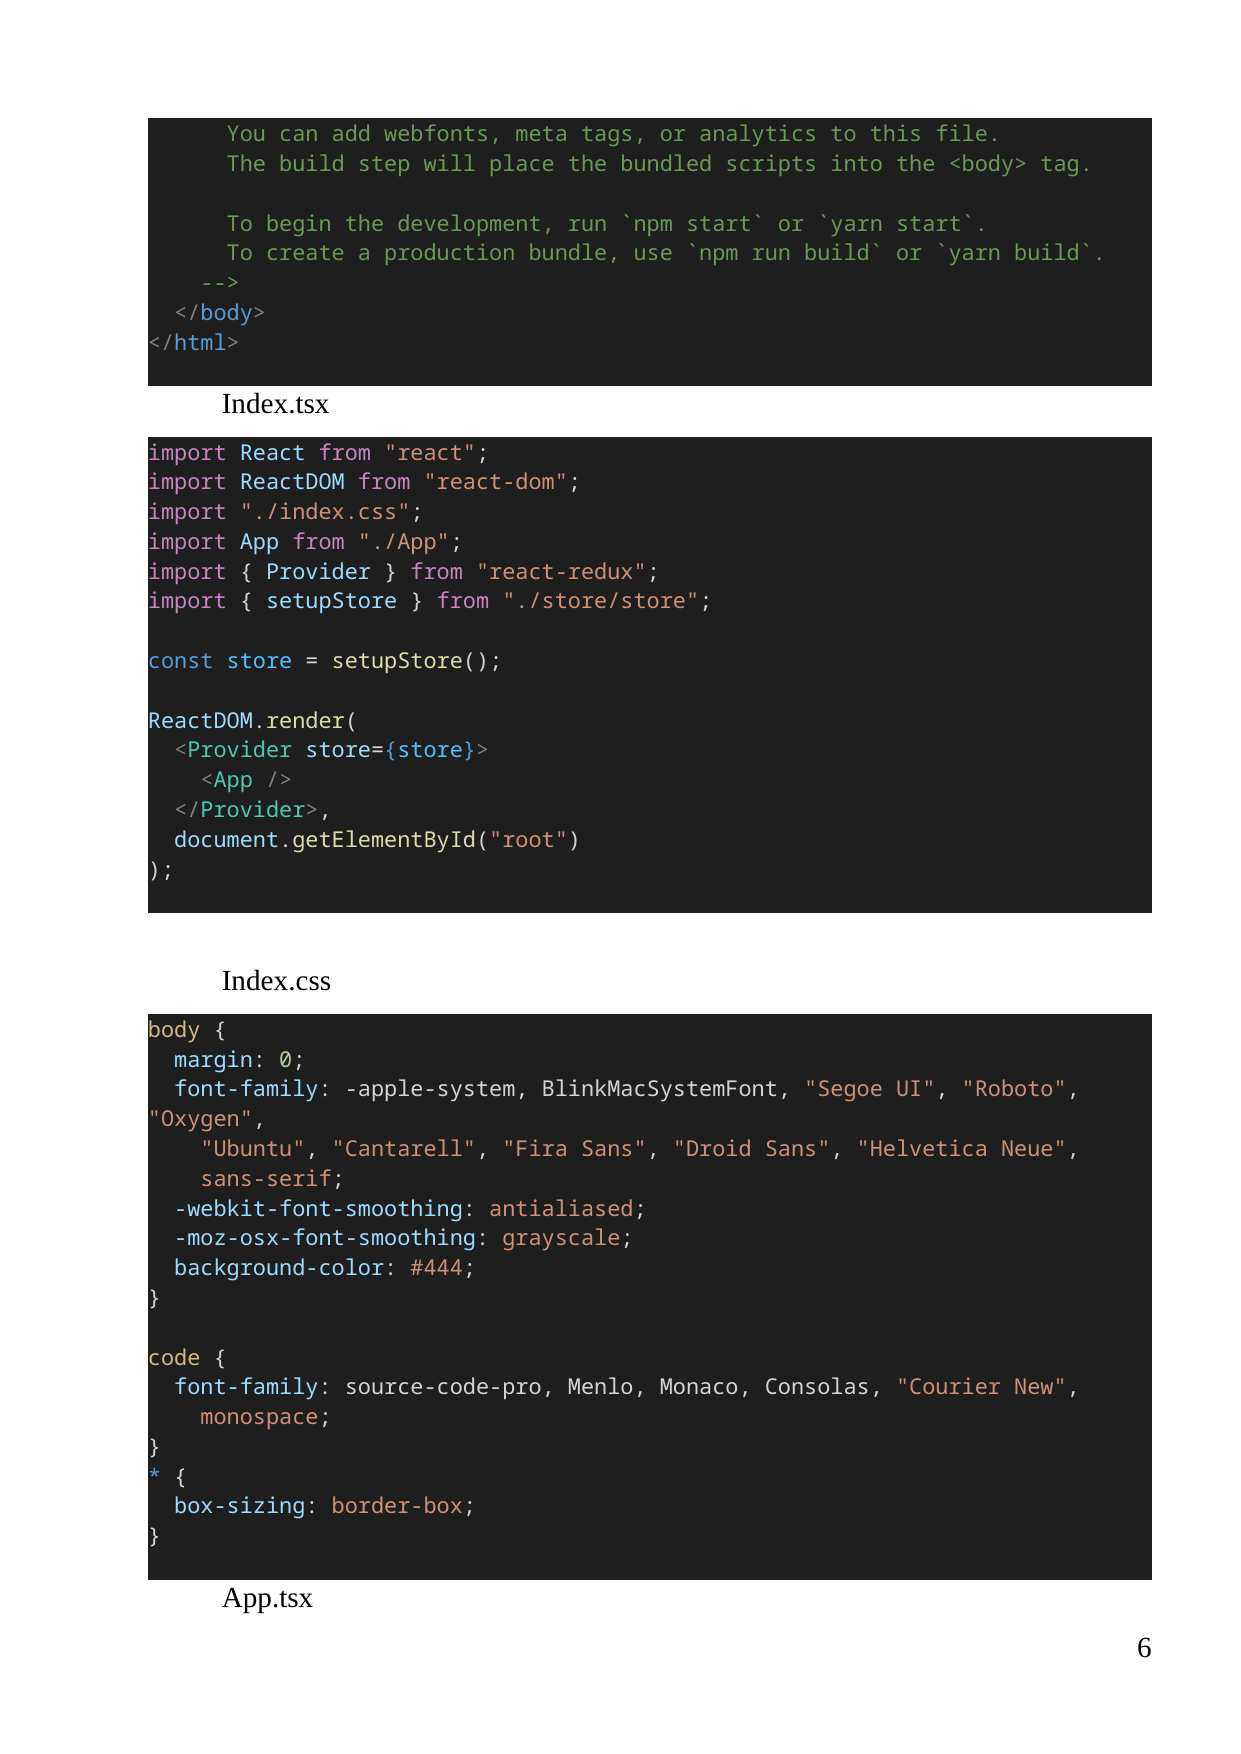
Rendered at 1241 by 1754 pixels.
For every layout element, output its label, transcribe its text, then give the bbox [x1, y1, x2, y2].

text import ReactDOM from "react-dom"; [148, 466, 1152, 496]
text } [148, 1520, 1152, 1550]
text font-family: -apple-system, BlinkMacSystemFont, "Segoe UI", "Roboto", "Oxygen", [148, 1073, 1152, 1133]
text --> [148, 267, 1152, 297]
text import { setupStore } from "./store/store"; [148, 586, 1152, 615]
text monospace; [148, 1401, 1152, 1431]
text The build step will place the bundled scripts into the <body> tag. [148, 148, 1152, 178]
text * { [148, 1461, 1152, 1491]
text } [148, 1282, 1152, 1312]
text import { Provider } from "react-redux"; [148, 556, 1152, 586]
text </Provider>, [148, 794, 1152, 824]
text import React from "react"; [148, 437, 1152, 466]
text </html> [148, 327, 1152, 356]
text ReactDOM.render( [148, 705, 1152, 734]
text -webkit-font-smoothing: antialiased; [148, 1193, 1152, 1222]
text box-sizing: border-box; [148, 1491, 1152, 1520]
text import App from "./App"; [148, 526, 1152, 556]
text To begin the development, run `npm start` or `yarn start`. [148, 207, 1152, 237]
text You can add webfonts, meta tags, or analytics to this file. [148, 118, 1152, 148]
text } [148, 1431, 1152, 1461]
text document.getElementById("root") [148, 824, 1152, 854]
text Index.tsx [148, 386, 1152, 420]
text margin: 0; [148, 1044, 1152, 1073]
text Index.css [148, 963, 1152, 997]
text ); [148, 854, 1152, 883]
text const store = setupStore(); [148, 645, 1152, 675]
text To create a production bundle, use `npm run build` or `yarn build`. [148, 237, 1152, 267]
text App.tsx [148, 1580, 1152, 1613]
text import "./index.css"; [148, 496, 1152, 526]
text body { [148, 1014, 1152, 1044]
text <Provider store={store}> [148, 734, 1152, 764]
text </body> [148, 297, 1152, 327]
text font-family: source-code-pro, Menlo, Monaco, Consolas, "Courier New", [148, 1371, 1152, 1401]
text <App /> [148, 764, 1152, 794]
text -moz-osx-font-smoothing: grayscale; [148, 1222, 1152, 1252]
text "Ubuntu", "Cantarell", "Fira Sans", "Droid Sans", "Helvetica Neue", [148, 1133, 1152, 1163]
text background-color: #444; [148, 1252, 1152, 1282]
text code { [148, 1342, 1152, 1371]
text sans-serif; [148, 1163, 1152, 1193]
